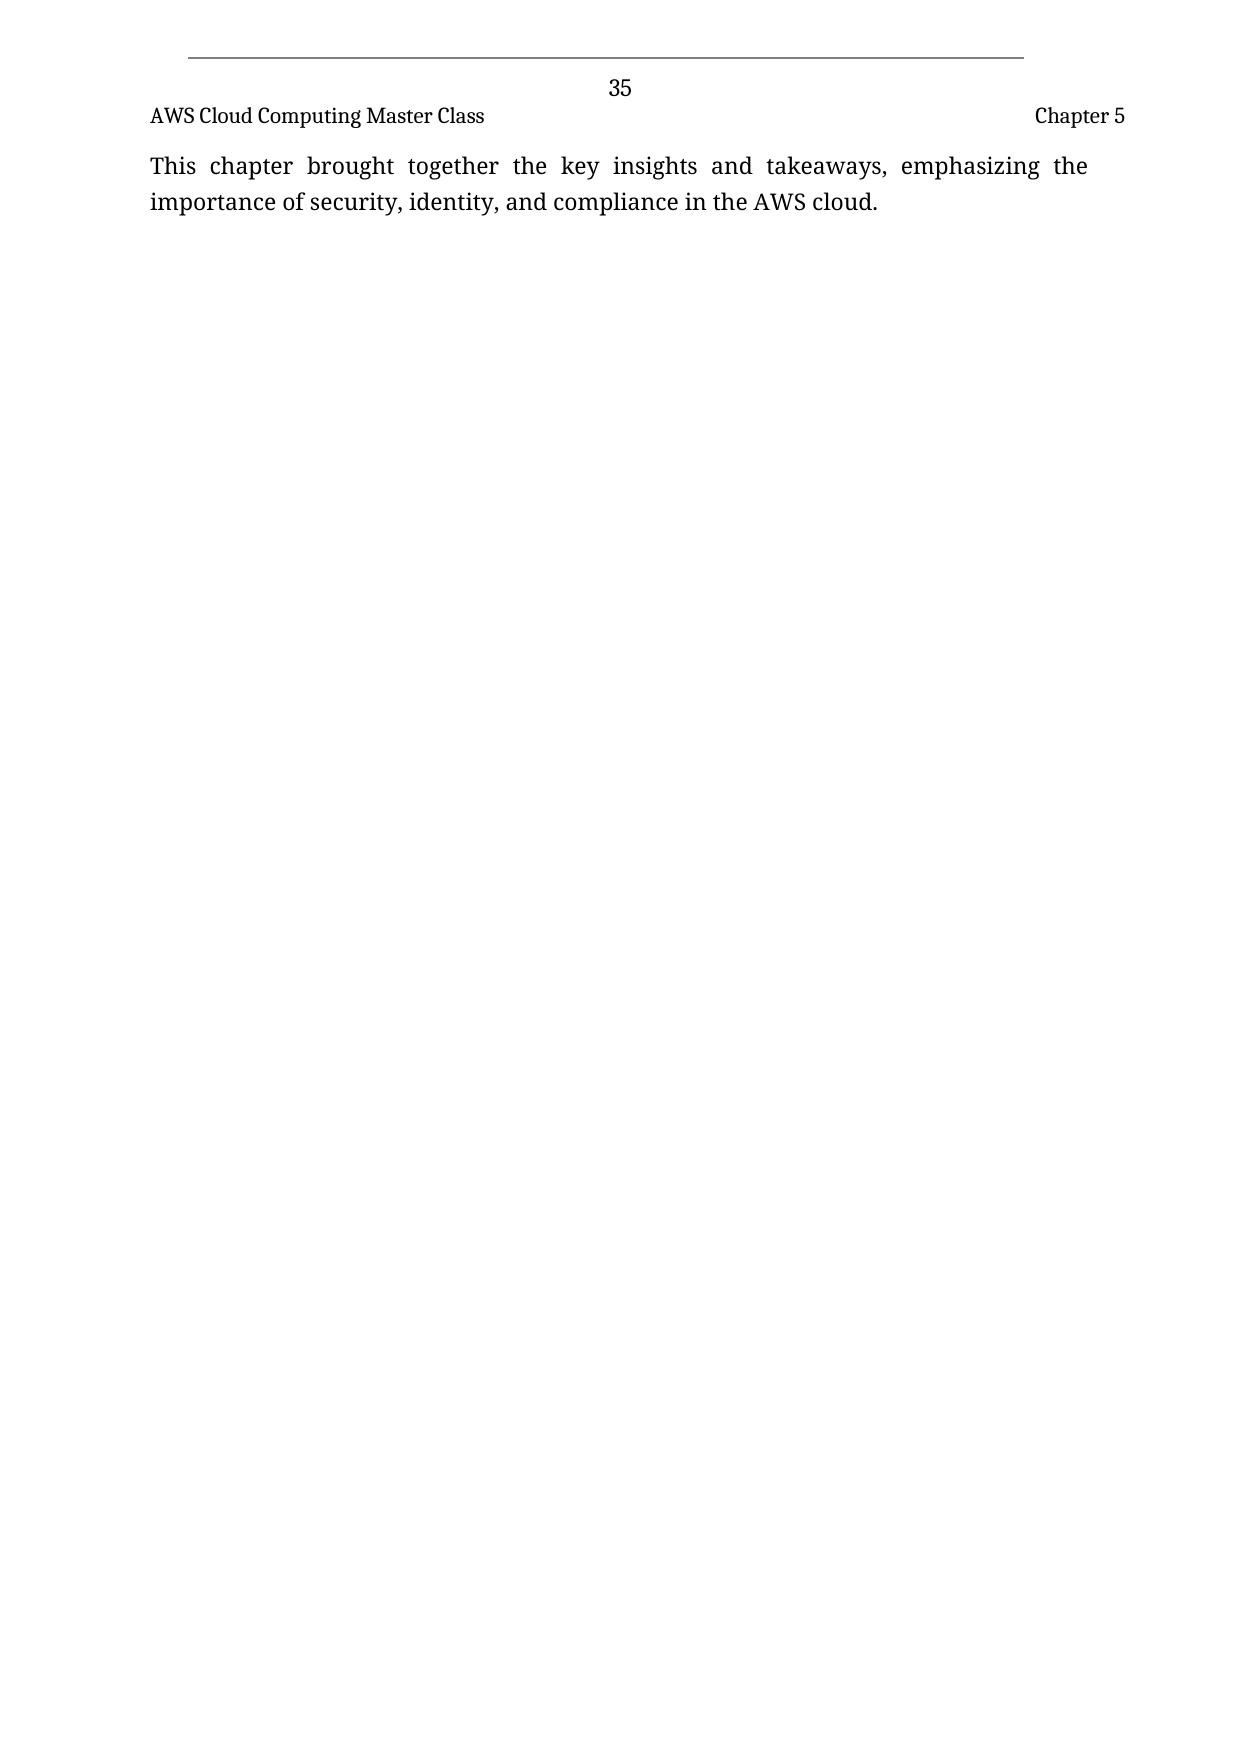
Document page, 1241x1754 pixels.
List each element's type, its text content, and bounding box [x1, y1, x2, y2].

text This chapter brought together the key insights and takeaways, emphasizing the importance of security, identity, and compliance in the AWS cloud. [150, 150, 1090, 217]
